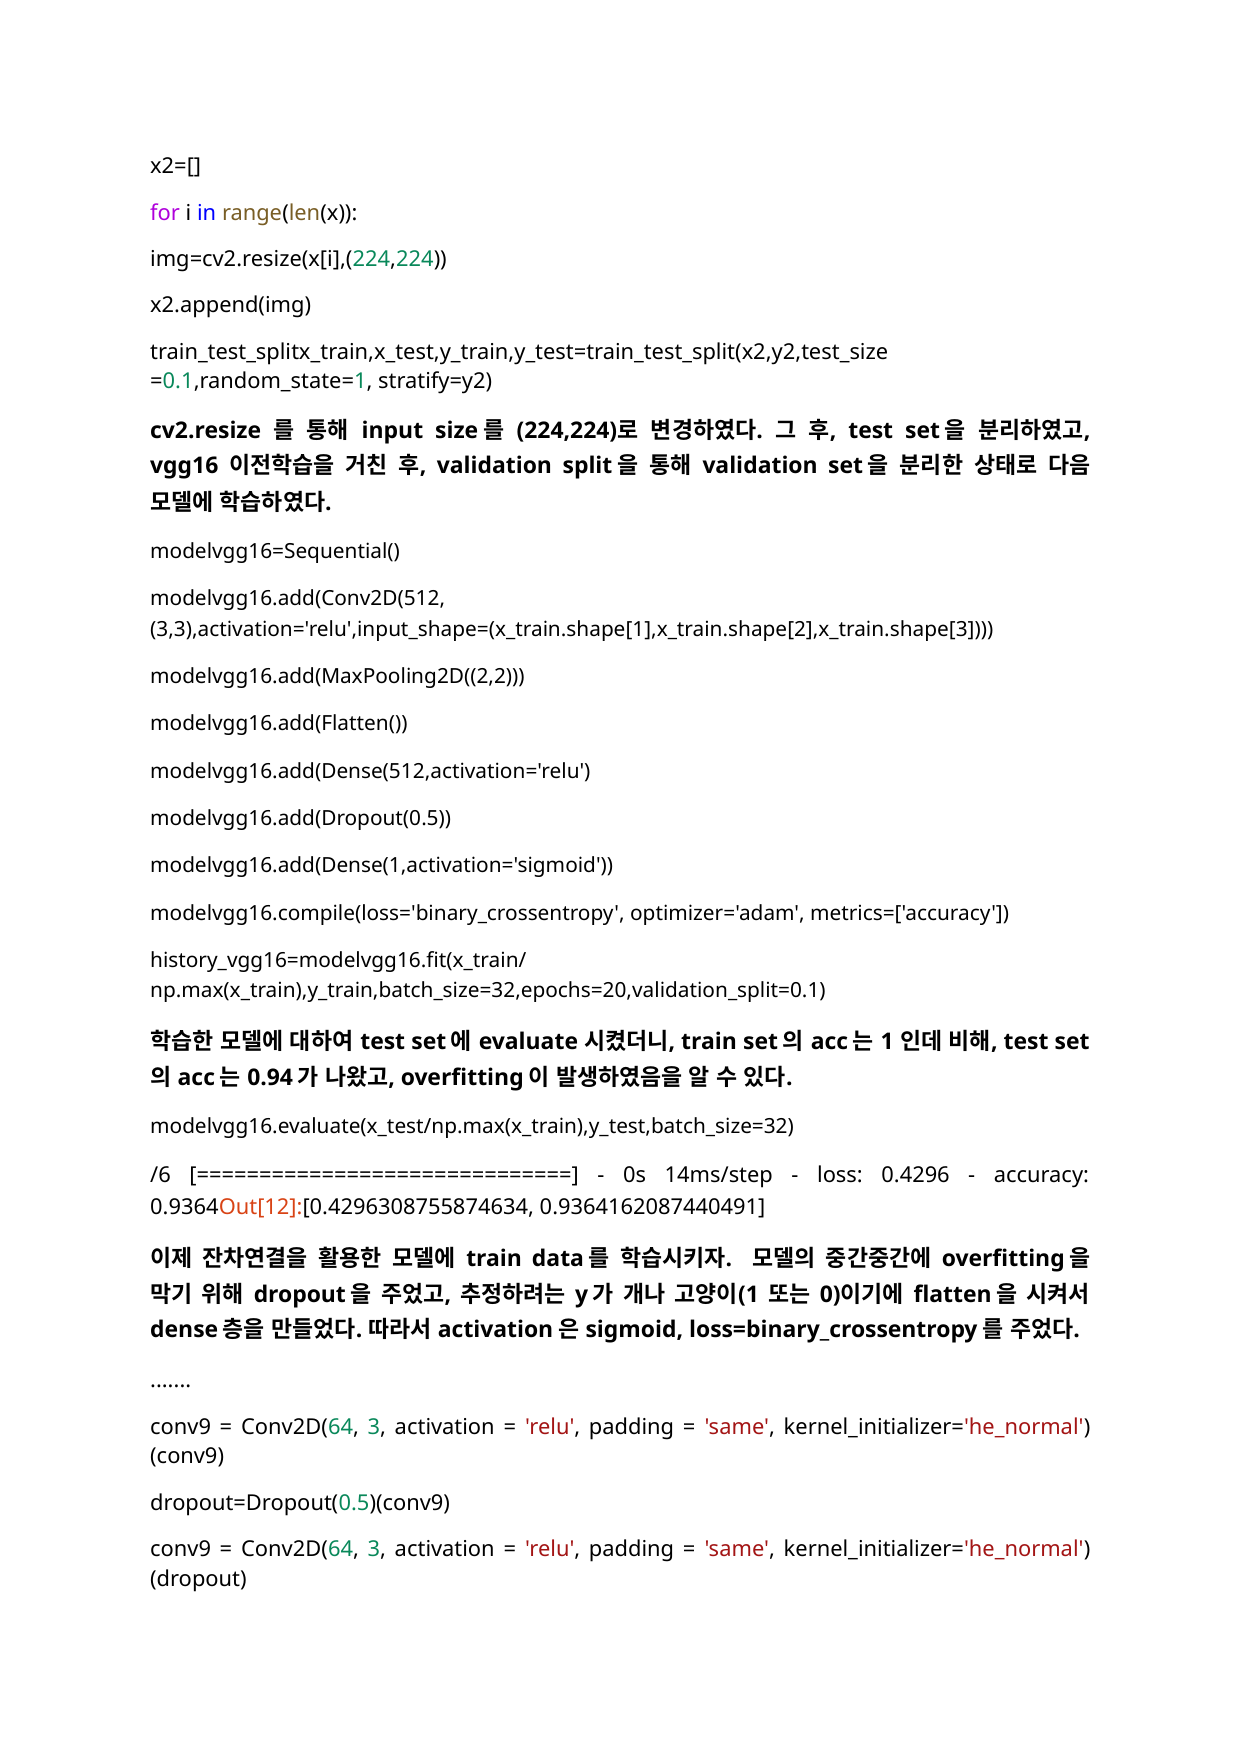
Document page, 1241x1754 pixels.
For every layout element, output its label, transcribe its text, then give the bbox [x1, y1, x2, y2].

text modelvgg16.add(Dense(512,activation='relu') [150, 756, 1090, 784]
text modelvgg16.evaluate(x_test/np.max(x_train),y_test,batch_size=32) [150, 1111, 1090, 1140]
text train_test_splitx_train,x_test,y_train,y_test=train_test_split(x2,y2,test_size=0.1,random_state=1, stratify=y2) [150, 335, 1090, 395]
text conv9 = Conv2D(64, 3, activation = 'relu', padding = 'same', kernel_initializer='he_normal')(conv9) [150, 1410, 1090, 1470]
text 학습한 모델에 대하여 test set에 evaluate 시켰더니, train set의 acc는 1 인데 비해, test set의 acc는 0.94가 나왔고, overfitting이 발생하였음을 알 수 있다. [150, 1023, 1090, 1092]
text modelvgg16.compile(loss='binary_crossentropy', optimizer='adam', metrics=['accuracy']) [150, 898, 1090, 926]
text cv2.resize 를 통해 input size를 (224,224)로 변경하였다. 그 후, test set을 분리하였고, vgg16 이전학습을 거친 후, validation split을 통해 validation set을 분리한 상태로 다음 모델에 학습하였다. [150, 411, 1090, 517]
text x2.append(img) [150, 289, 1090, 319]
text /6 [==============================] - 0s 14ms/step - loss: 0.4296 - accuracy: 0.9364Out[12]:[0.4296308755874634, 0.9364162087440491] [150, 1159, 1090, 1221]
text modelvgg16.add(Dense(1,activation='sigmoid')) [150, 850, 1090, 879]
text ....... [150, 1364, 1090, 1394]
text modelvgg16=Sequential() [150, 536, 1090, 564]
text modelvgg16.add(Flatten()) [150, 708, 1090, 737]
text modelvgg16.add(MaxPooling2D((2,2))) [150, 661, 1090, 689]
text for i in range(len(x)): [150, 196, 1090, 226]
text 이제 잔차연결을 활용한 모델에 train data를 학습시키자. 모델의 중간중간에 overfitting을 막기 위해 dropout을 주었고, 추정하려는 y가 개나 고양이(1 또는 0)이기에 flatten을 시켜서 dense층을 만들었다. 따라서 activation은 sigmoid, loss=binary_crossentropy를 주었다. [150, 1239, 1090, 1345]
text modelvgg16.add(Dropout(0.5)) [150, 803, 1090, 831]
text img=cv2.resize(x[i],(224,224)) [150, 243, 1090, 272]
text conv9 = Conv2D(64, 3, activation = 'relu', padding = 'same', kernel_initializer='he_normal')(dropout) [150, 1533, 1090, 1592]
text history_vgg16=modelvgg16.fit(x_train/np.max(x_train),y_train,batch_size=32,epochs=20,validation_split=0.1) [150, 945, 1090, 1004]
text x2=[] [150, 150, 1090, 180]
text dropout=Dropout(0.5)(conv9) [150, 1486, 1090, 1516]
text modelvgg16.add(Conv2D(512,(3,3),activation='relu',input_shape=(x_train.shape[1],x_train.shape[2],x_train.shape[3]))) [150, 583, 1090, 642]
